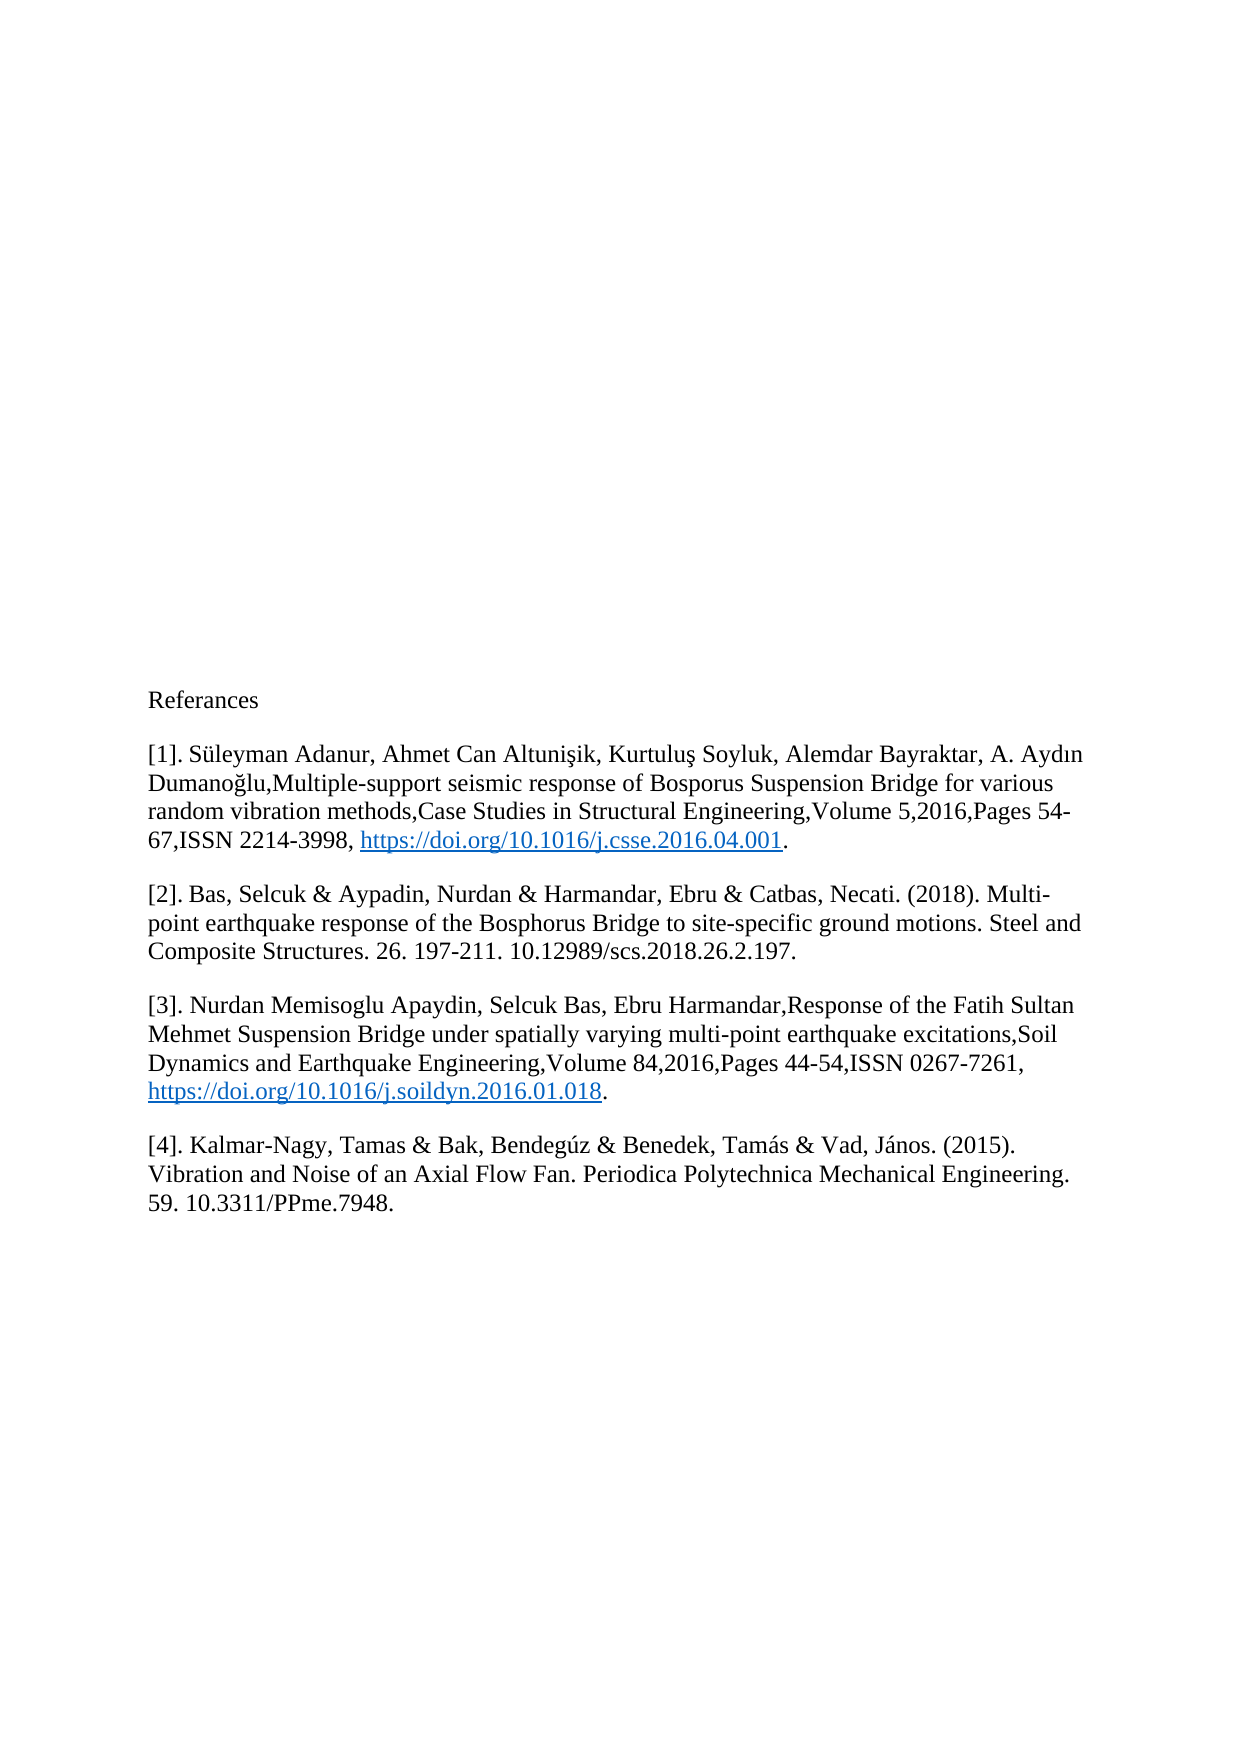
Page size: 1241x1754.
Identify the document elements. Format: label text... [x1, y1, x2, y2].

text [4]. Kalmar-Nagy, Tamas & Bak, Bendegúz & Benedek, Tamás & Vad, János. (2015). Vibration and Noise of an Axial Flow Fan. Periodica Polytechnica Mechanical Engineering. 59. 10.3311/PPme.7948. [148, 1130, 1093, 1216]
text [3]. Nurdan Memisoglu Apaydin, Selcuk Bas, Ebru Harmandar,Response of the Fatih Sultan Mehmet Suspension Bridge under spatially varying multi-point earthquake excitations,Soil Dynamics and Earthquake Engineering,Volume 84,2016,Pages 44-54,ISSN 0267-7261, https://doi.org/10.1016/j.soildyn.2016.01.018. [148, 990, 1093, 1105]
text [2]. Bas, Selcuk & Aypadin, Nurdan & Harmandar, Ebru & Catbas, Necati. (2018). Multi-point earthquake response of the Bosphorus Bridge to site-specific ground motions. Steel and Composite Structures. 26. 197-211. 10.12989/scs.2018.26.2.197. [148, 879, 1093, 965]
text [1]. Süleyman Adanur, Ahmet Can Altunişik, Kurtuluş Soyluk, Alemdar Bayraktar, A. Aydın Dumanoğlu,Multiple-support seismic response of Bosporus Suspension Bridge for various random vibration methods,Case Studies in Structural Engineering,Volume 5,2016,Pages 54-67,ISSN 2214-3998, https://doi.org/10.1016/j.csse.2016.04.001. [148, 739, 1093, 854]
text Referances [148, 685, 1093, 714]
